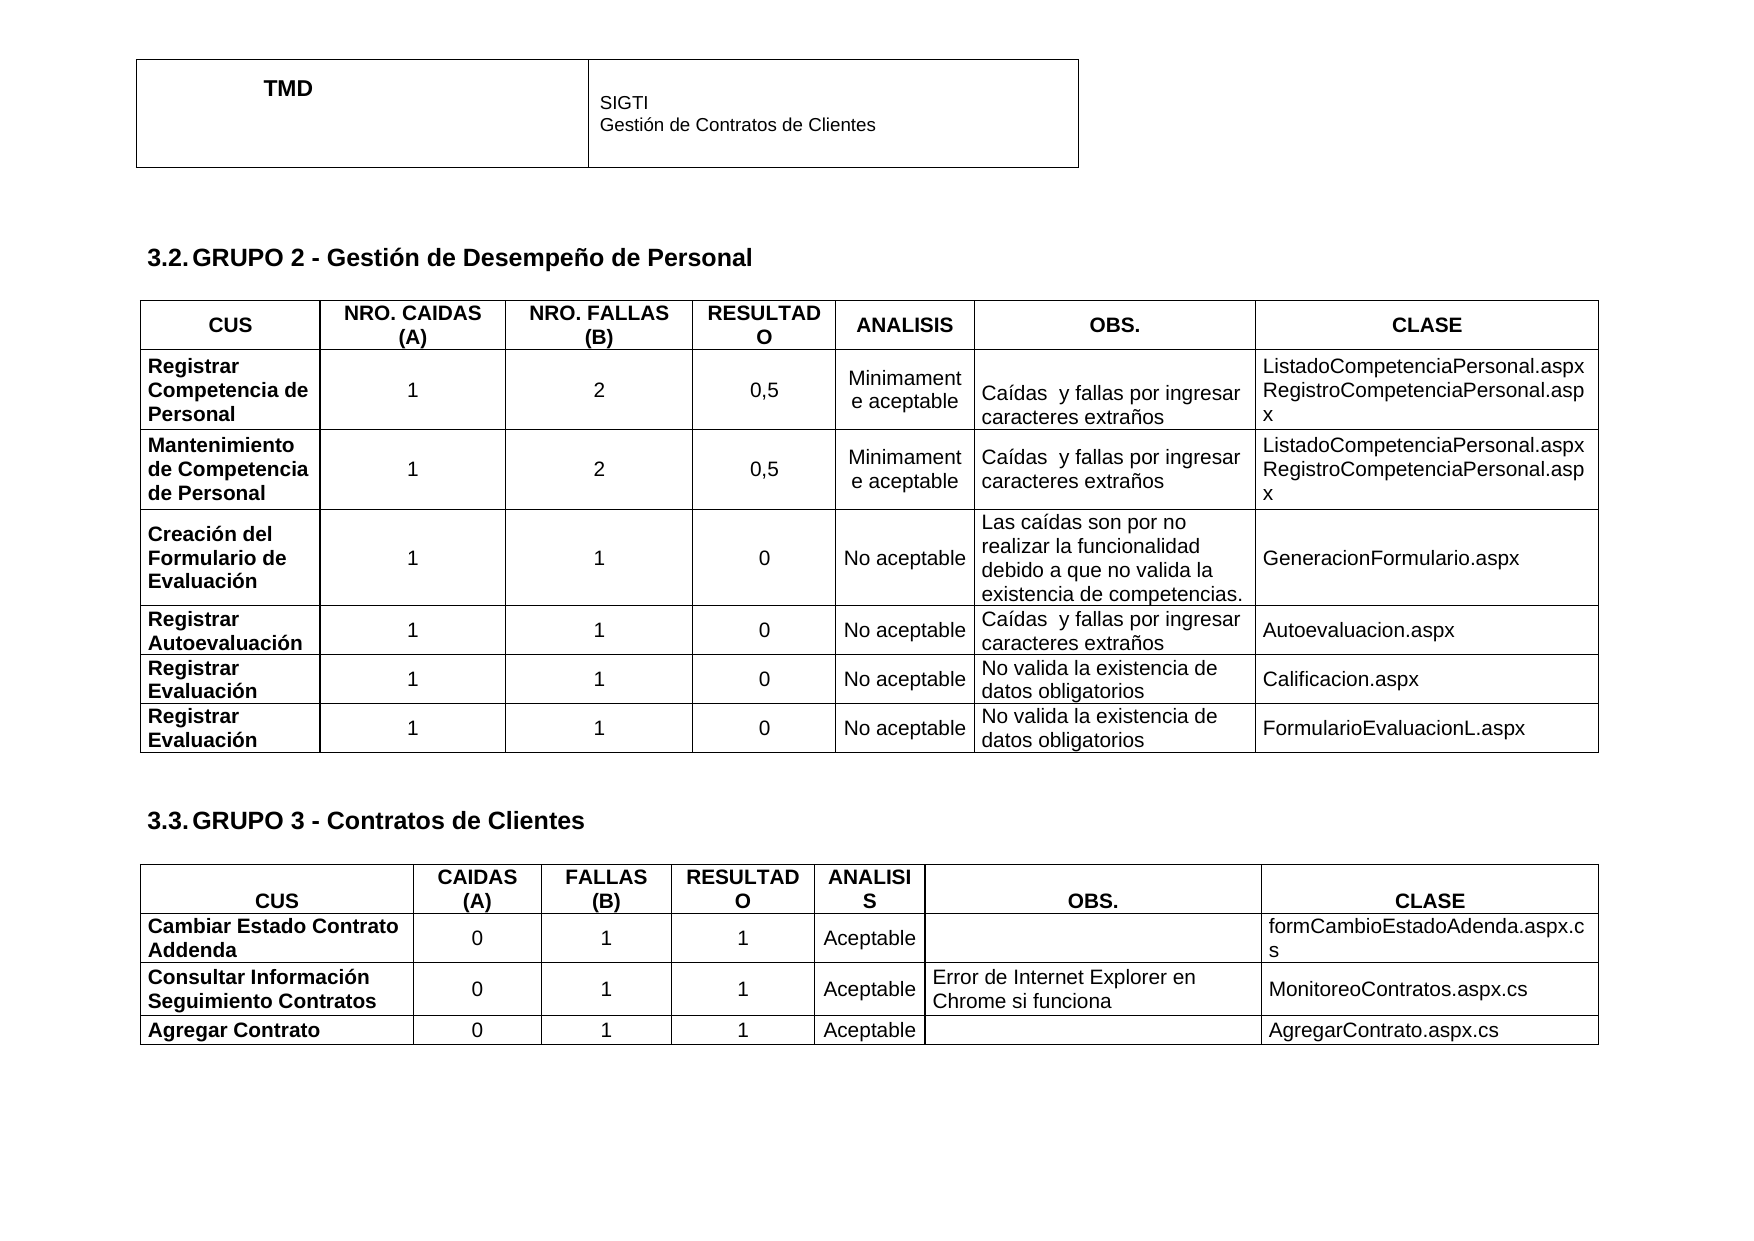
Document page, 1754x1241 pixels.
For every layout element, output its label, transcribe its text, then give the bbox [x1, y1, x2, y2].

table_cell 2 [506, 350, 692, 429]
table_cell Registrar Competencia de Personal [141, 350, 319, 429]
table_cell Creación del Formulario de Evaluación [141, 510, 319, 605]
table_cell 1 [506, 510, 692, 605]
table_cell 1 [672, 1016, 814, 1044]
table_cell No aceptable [836, 606, 974, 654]
table_header RESULTADO [672, 865, 814, 913]
table_cell ListadoCompetenciaPersonal.aspx RegistroCompetenciaPersonal.aspx [1256, 350, 1598, 429]
table_cell 0 [414, 1016, 541, 1044]
table_header NRO. FALLAS (B) [506, 301, 692, 349]
table_cell 0,5 [693, 350, 835, 429]
table_cell 2 [506, 430, 692, 508]
table_header CLASE [1256, 301, 1598, 349]
table_cell ListadoCompetenciaPersonal.aspx RegistroCompetenciaPersonal.aspx [1256, 430, 1598, 508]
table_cell 0,5 [693, 430, 835, 508]
table_cell Caídas y fallas por ingresar caracteres extraños [975, 430, 1255, 508]
table_cell Error de Internet Explorer en Chrome si funciona [926, 963, 1261, 1015]
table_cell 1 [542, 914, 671, 962]
table_cell AgregarContrato.aspx.cs [1262, 1016, 1598, 1044]
table_cell 1 [542, 963, 671, 1015]
table_cell Las caídas son por no realizar la funcionalidad debido a que no valida la existencia de competencias. [975, 510, 1255, 605]
table_cell 0 [693, 606, 835, 654]
table_cell [926, 1016, 1261, 1044]
table_cell Registrar Evaluación [141, 655, 319, 703]
table_header ANALISIS [836, 301, 974, 349]
table_cell No valida la existencia de datos obligatorios [975, 704, 1255, 752]
table_cell 1 [506, 704, 692, 752]
table_header RESULTADO [693, 301, 835, 349]
table_cell 1 [672, 914, 814, 962]
table_cell 1 [321, 606, 505, 654]
table_cell 1 [506, 606, 692, 654]
table_cell Aceptable [815, 1016, 924, 1044]
table_cell Registrar Autoevaluación [141, 606, 319, 654]
table_header OBS. [975, 301, 1255, 349]
table_cell Calificacion.aspx [1256, 655, 1598, 703]
subtitle GRUPO 2 - Gestión de Desempeño de Personal [147, 243, 1606, 271]
table_cell 0 [693, 704, 835, 752]
table_cell formCambioEstadoAdenda.aspx.cs [1262, 914, 1598, 962]
table_cell 1 [542, 1016, 671, 1044]
table_cell Minimamente aceptable [836, 350, 974, 429]
table_cell Consultar Información Seguimiento Contratos [141, 963, 413, 1015]
table_cell 0 [693, 510, 835, 605]
table_cell Caídas y fallas por ingresar caracteres extraños [975, 606, 1255, 654]
table_cell No valida la existencia de datos obligatorios [975, 655, 1255, 703]
table_cell MonitoreoContratos.aspx.cs [1262, 963, 1598, 1015]
table_cell 1 [321, 655, 505, 703]
table_cell [926, 914, 1261, 962]
table_cell 1 [321, 510, 505, 605]
table_cell 1 [672, 963, 814, 1015]
table_cell Aceptable [815, 963, 924, 1015]
table_header CAIDAS (A) [414, 865, 541, 913]
table_cell 0 [414, 963, 541, 1015]
table_cell No aceptable [836, 704, 974, 752]
table_cell Aceptable [815, 914, 924, 962]
table_cell No aceptable [836, 655, 974, 703]
table_header FALLAS (B) [542, 865, 671, 913]
table_header CUS [141, 301, 319, 349]
table_header CLASE [1262, 865, 1598, 913]
table_cell Registrar Evaluación [141, 704, 319, 752]
table_header NRO. CAIDAS (A) [321, 301, 505, 349]
table_header CUS [141, 865, 413, 913]
table_cell No aceptable [836, 510, 974, 605]
table_cell FormularioEvaluacionL.aspx [1256, 704, 1598, 752]
table_cell 1 [321, 350, 505, 429]
table_cell Autoevaluacion.aspx [1256, 606, 1598, 654]
table_cell Mantenimiento de Competencia de Personal [141, 430, 319, 508]
table_cell 1 [506, 655, 692, 703]
table_cell GeneracionFormulario.aspx [1256, 510, 1598, 605]
table_cell 0 [693, 655, 835, 703]
table_cell 0 [414, 914, 541, 962]
table_cell Caídas y fallas por ingresar caracteres extraños [975, 350, 1255, 429]
table_cell Minimamente aceptable [836, 430, 974, 508]
table_header OBS. [926, 865, 1261, 913]
table_cell Cambiar Estado Contrato Addenda [141, 914, 413, 962]
subtitle GRUPO 3 - Contratos de Clientes [147, 806, 1606, 835]
table_cell Agregar Contrato [141, 1016, 413, 1044]
table_cell 1 [321, 704, 505, 752]
table_header ANALISIS [815, 865, 924, 913]
table_cell 1 [321, 430, 505, 508]
